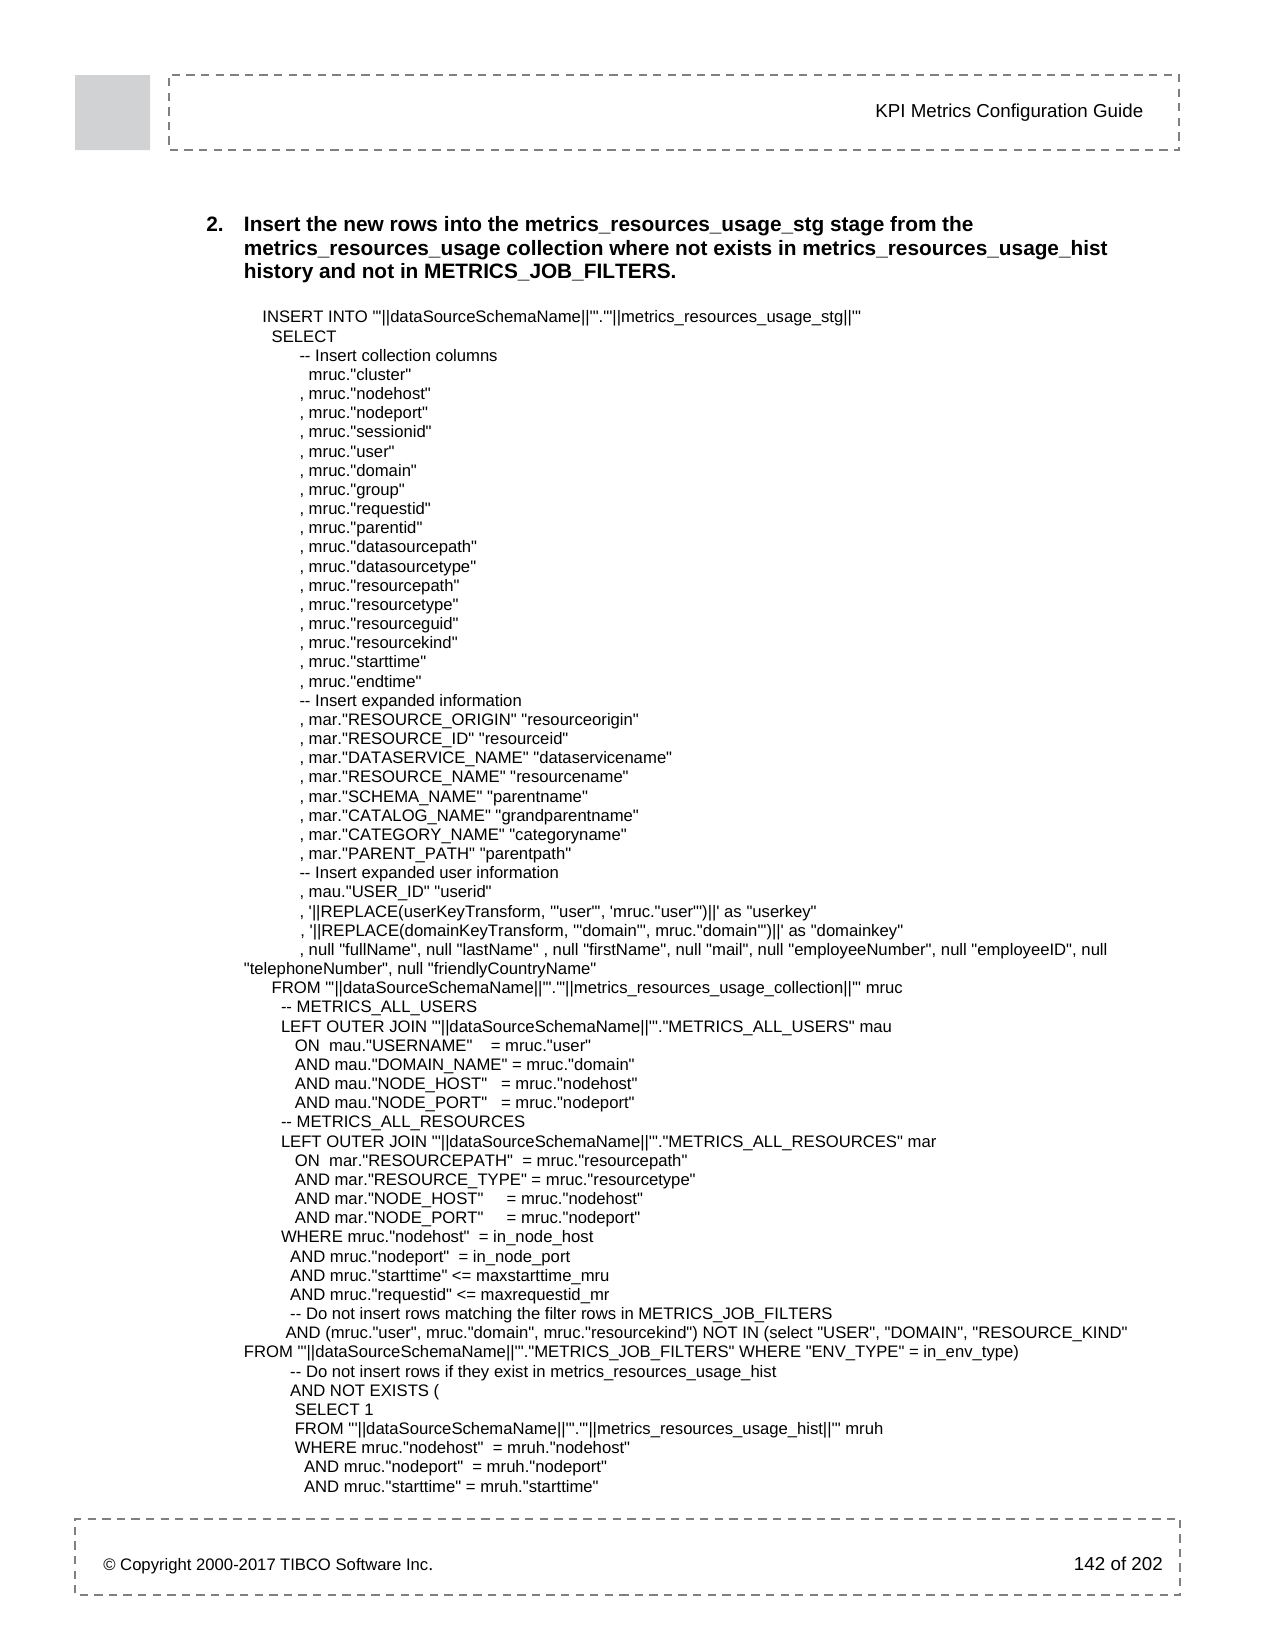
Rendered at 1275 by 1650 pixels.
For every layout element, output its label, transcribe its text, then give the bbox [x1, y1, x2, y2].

text , mruc."user" [244, 441, 1162, 461]
text , '||REPLACE(domainKeyTransform, '"domain"', mruc."domain"')||' as "domainkey" [244, 921, 1162, 940]
text ON mau."USERNAME" = mruc."user" [244, 1036, 1162, 1055]
text INSERT INTO "'||dataSourceSchemaName||'"."'||metrics_resources_usage_stg||'" [244, 307, 1162, 326]
text , mar."RESOURCE_ID" "resourceid" [244, 729, 1162, 748]
text AND mruc."nodeport" = in_node_port [244, 1246, 1162, 1266]
text , mruc."requestid" [244, 499, 1162, 518]
text , mruc."nodehost" [244, 384, 1162, 403]
text WHERE mruc."nodehost" = in_node_host [244, 1227, 1162, 1246]
text AND mau."DOMAIN_NAME" = mruc."domain" [244, 1055, 1162, 1074]
text WHERE mruc."nodehost" = mruh."nodehost" [244, 1438, 1162, 1457]
text , mruc."endtime" [244, 671, 1162, 691]
text LEFT OUTER JOIN "'||dataSourceSchemaName||'"."METRICS_ALL_RESOURCES" mar [244, 1131, 1162, 1151]
text , mar."SCHEMA_NAME" "parentname" [244, 786, 1162, 806]
text AND NOT EXISTS ( [244, 1381, 1162, 1400]
text LEFT OUTER JOIN "'||dataSourceSchemaName||'"."METRICS_ALL_USERS" mau [244, 1016, 1162, 1036]
text FROM "'||dataSourceSchemaName||'"."'||metrics_resources_usage_collection||'" mruc [244, 978, 1162, 997]
text AND mar."NODE_HOST" = mruc."nodehost" [244, 1189, 1162, 1208]
text AND mau."NODE_PORT" = mruc."nodeport" [244, 1093, 1162, 1112]
text AND mruc."requestid" <= maxrequestid_mr [244, 1285, 1162, 1304]
text , mruc."datasourcepath" [244, 537, 1162, 556]
text , mruc."resourcekind" [244, 633, 1162, 652]
text mruc."cluster" [244, 365, 1162, 384]
text AND mruc."nodeport" = mruh."nodeport" [244, 1457, 1162, 1476]
text , mar."RESOURCE_ORIGIN" "resourceorigin" [244, 710, 1162, 729]
text , mruc."group" [244, 480, 1162, 499]
text , mruc."parentid" [244, 518, 1162, 537]
text , null "fullName", null "lastName" , null "firstName", null "mail", null "employeeNumber", null "employeeID", null "telephoneNumber", null "friendlyCountryName" [244, 940, 1162, 978]
text AND mruc."starttime" <= maxstarttime_mru [244, 1266, 1162, 1285]
text , mar."DATASERVICE_NAME" "dataservicename" [244, 748, 1162, 767]
text , mruc."starttime" [244, 652, 1162, 671]
text AND (mruc."user", mruc."domain", mruc."resourcekind") NOT IN (select "USER", "DOMAIN", "RESOURCE_KIND" FROM "'||dataSourceSchemaName||'"."METRICS_JOB_FILTERS" WHERE "ENV_TYPE" = in_env_type) [244, 1323, 1162, 1361]
text , mruc."nodeport" [244, 403, 1162, 422]
text AND mar."NODE_PORT" = mruc."nodeport" [244, 1208, 1162, 1227]
text AND mar."RESOURCE_TYPE" = mruc."resourcetype" [244, 1170, 1162, 1189]
text , mruc."datasourcetype" [244, 556, 1162, 576]
text SELECT 1 [244, 1400, 1162, 1419]
text , mruc."domain" [244, 461, 1162, 480]
text AND mruc."starttime" = mruh."starttime" [244, 1476, 1162, 1496]
text , mruc."resourceguid" [244, 614, 1162, 633]
text , mruc."resourcetype" [244, 595, 1162, 614]
text -- Do not insert rows matching the filter rows in METRICS_JOB_FILTERS [244, 1304, 1162, 1323]
text , mruc."resourcepath" [244, 576, 1162, 595]
text , mar."PARENT_PATH" "parentpath" [244, 844, 1162, 863]
text -- Insert expanded user information [244, 863, 1162, 882]
text FROM "'||dataSourceSchemaName||'"."'||metrics_resources_usage_hist||'" mruh [244, 1419, 1162, 1438]
text , mar."CATEGORY_NAME" "categoryname" [244, 825, 1162, 844]
text , mau."USER_ID" "userid" [244, 882, 1162, 901]
text , '||REPLACE(userKeyTransform, '"user"', 'mruc."user"')||' as "userkey" [244, 901, 1162, 921]
text , mar."CATALOG_NAME" "grandparentname" [244, 806, 1162, 825]
text SELECT [244, 326, 1162, 346]
text -- Do not insert rows if they exist in metrics_resources_usage_hist [244, 1361, 1162, 1381]
text , mar."RESOURCE_NAME" "resourcename" [244, 767, 1162, 786]
text , mruc."sessionid" [244, 422, 1162, 441]
text -- Insert collection columns [244, 346, 1162, 365]
text -- METRICS_ALL_RESOURCES [244, 1112, 1162, 1131]
text -- Insert expanded information [244, 691, 1162, 710]
list Insert the new rows into the metrics_resources_usage_stg stage from the metrics_resources_usage collection where not exists in metrics_resources_usage_hist history and not in METRICS_JOB_FILTERS. [206, 211, 1162, 283]
text ON mar."RESOURCEPATH" = mruc."resourcepath" [244, 1151, 1162, 1170]
text AND mau."NODE_HOST" = mruc."nodehost" [244, 1074, 1162, 1093]
text -- METRICS_ALL_USERS [244, 997, 1162, 1016]
